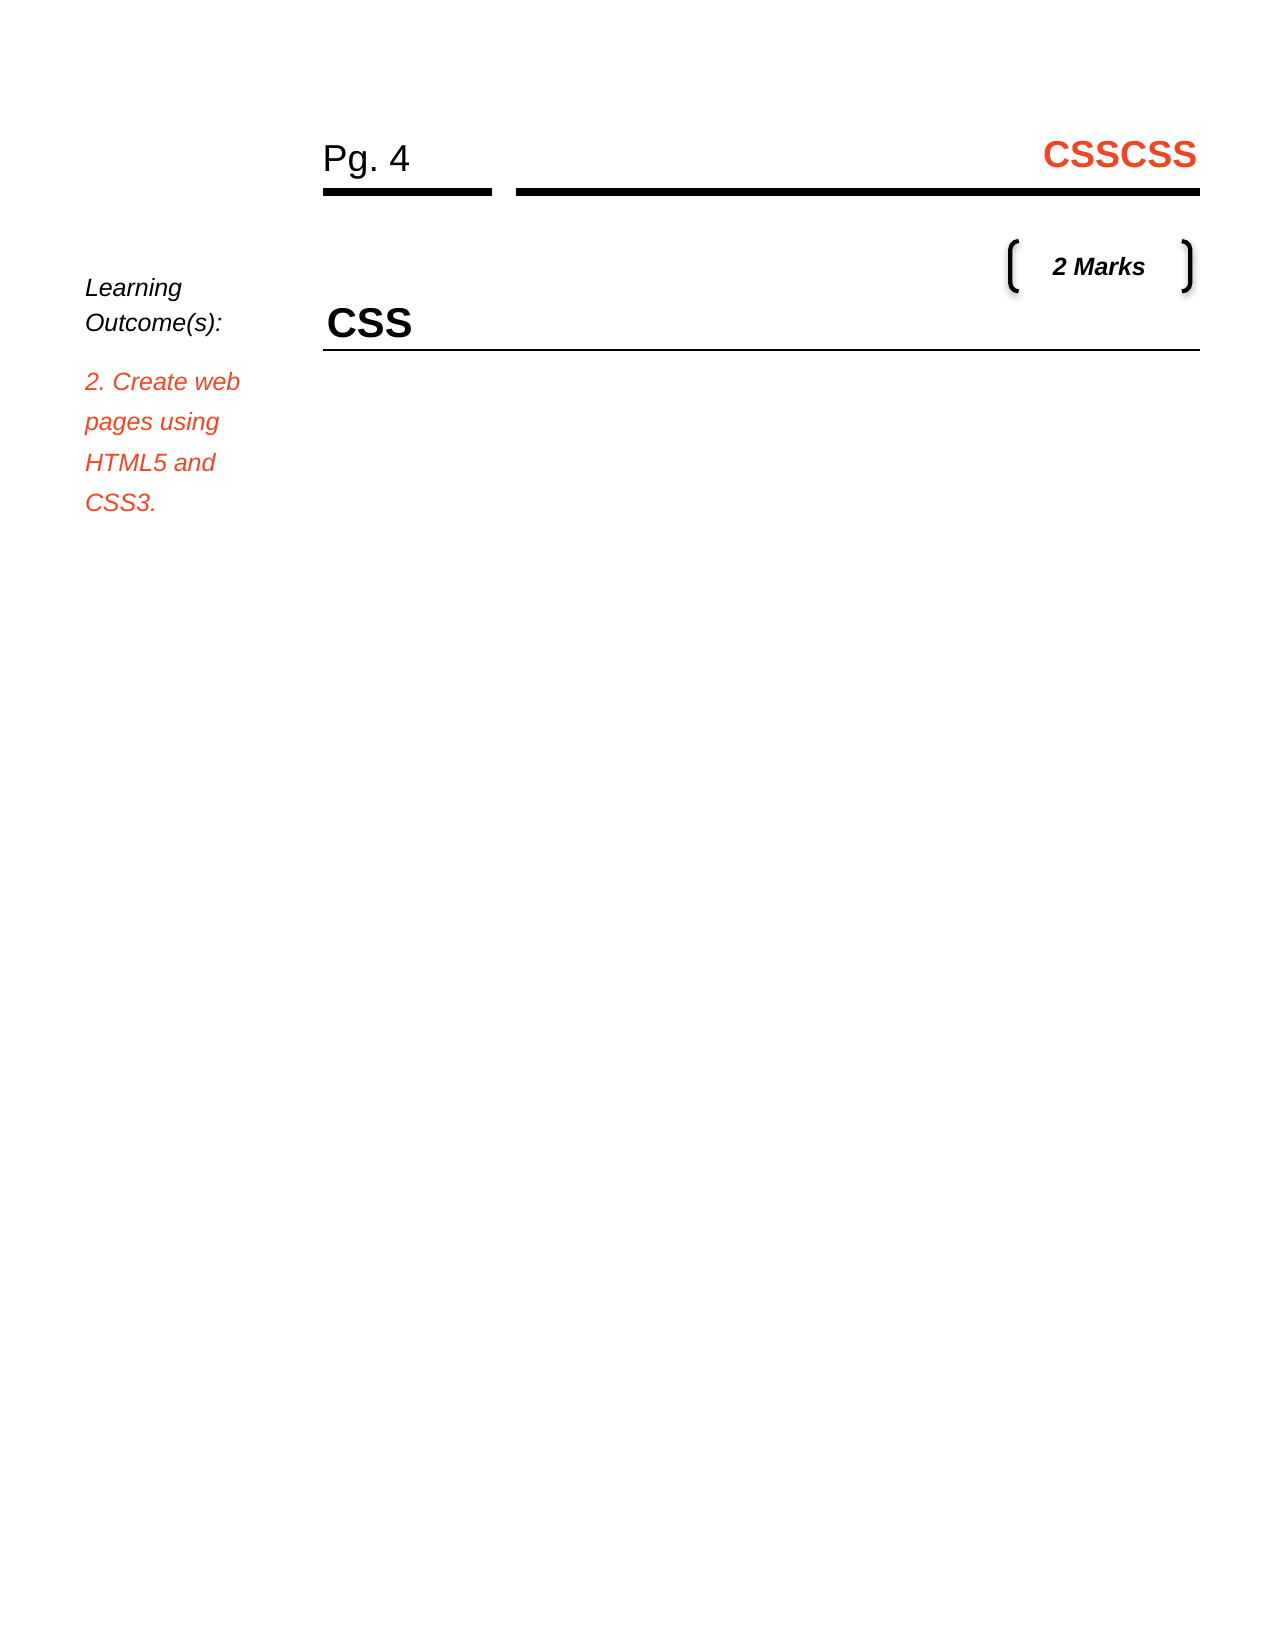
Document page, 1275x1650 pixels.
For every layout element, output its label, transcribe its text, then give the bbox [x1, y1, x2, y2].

subtitle CSS [322, 299, 1200, 351]
